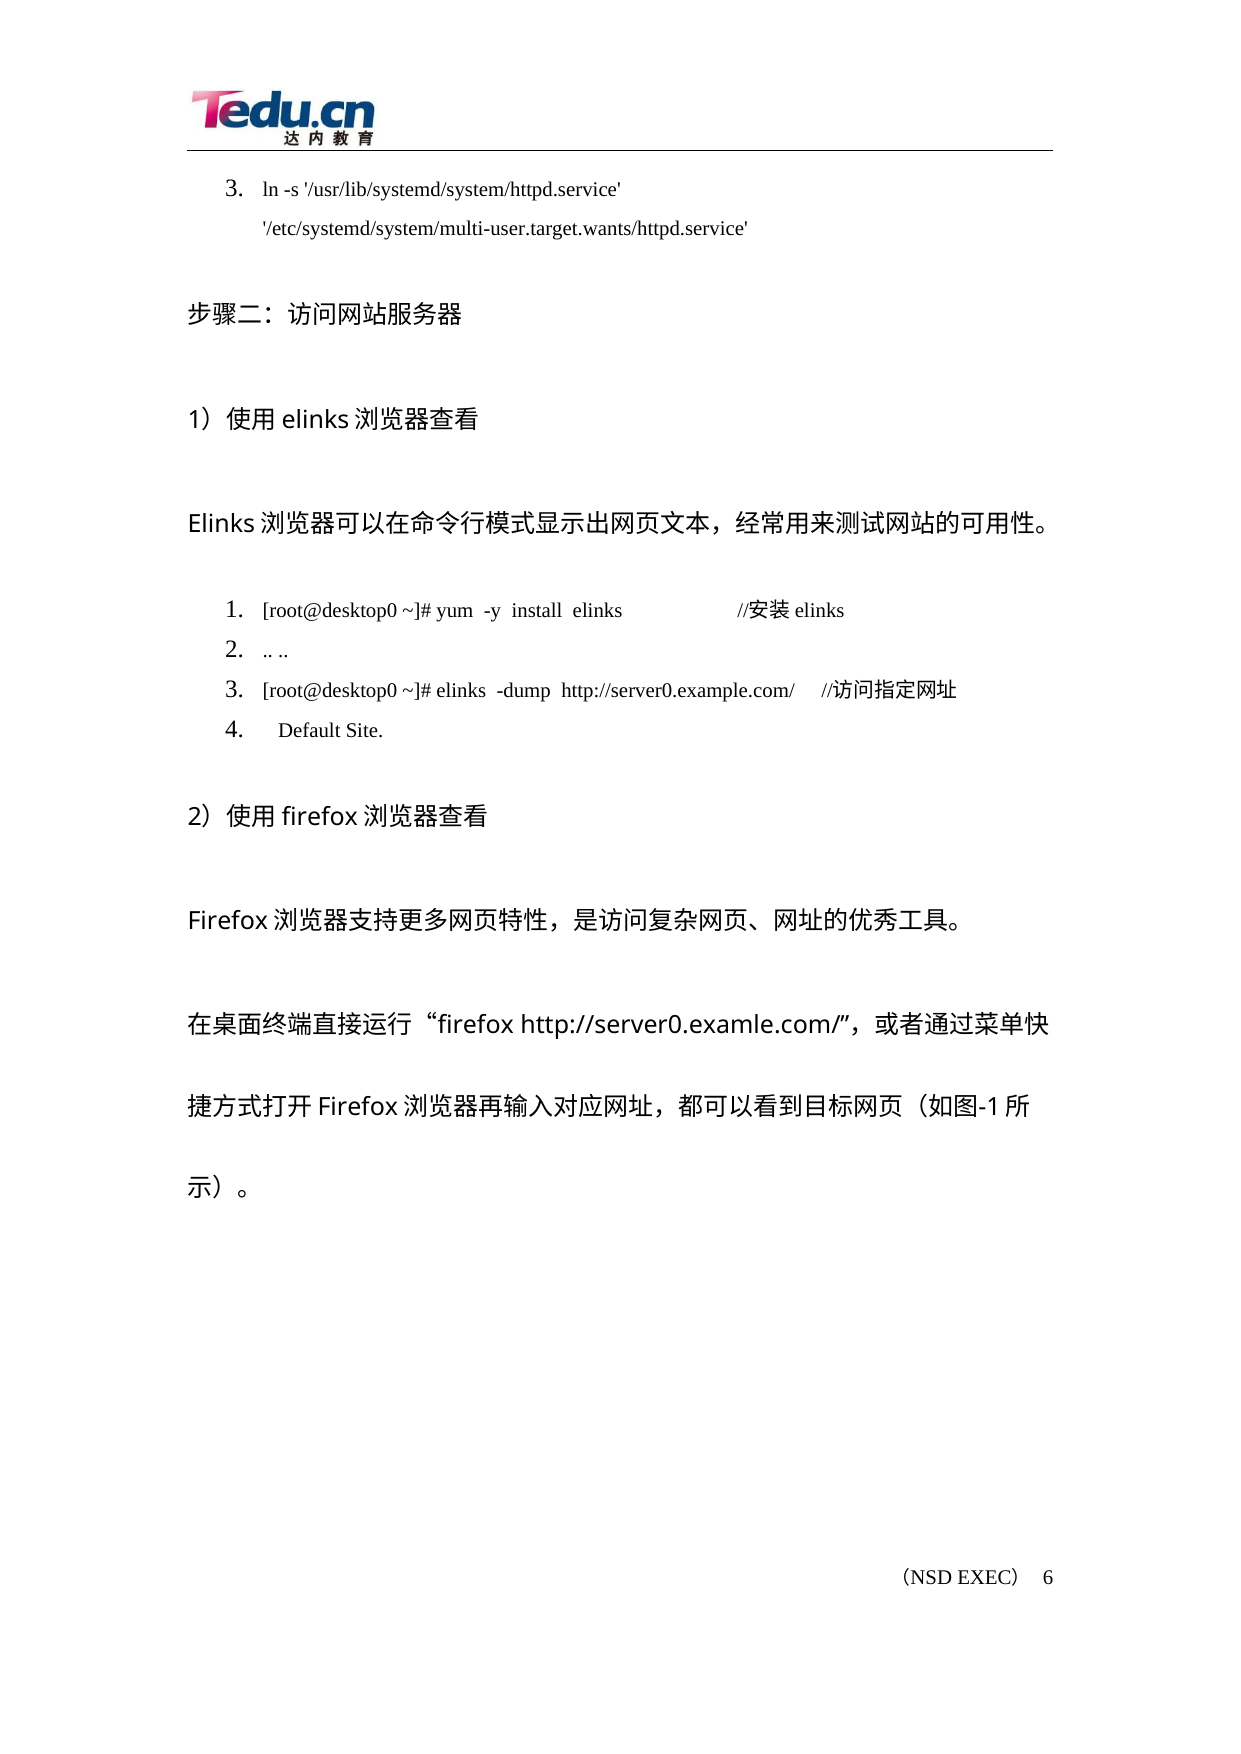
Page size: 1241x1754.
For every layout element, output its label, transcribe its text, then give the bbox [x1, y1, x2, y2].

picture [187, 88, 379, 148]
list .. .. [225, 632, 1053, 666]
list [root@desktop0 ~]# yum -y install elinks //安装elinks [225, 592, 1053, 626]
text Elinks浏览器可以在命令行模式显示出网页文本，经常用来测试网站的可用性。 [187, 488, 1053, 556]
text 在桌面终端直接运行“firefox http://server0.examle.com/”，或者通过菜单快捷方式打开Firefox浏览器再输入对应网址，都可以看到目标网页（如图-1所示）。 [187, 989, 1053, 1220]
text 2）使用firefox浏览器查看 [187, 780, 1053, 848]
text 步骤二：访问网站服务器 [187, 279, 1053, 347]
list [root@desktop0 ~]# elinks -dump http://server0.example.com/ //访问指定网址 [225, 672, 1053, 706]
list ln -s '/usr/lib/systemd/system/httpd.service' '/etc/systemd/system/multi-user.target.wants/httpd.service' [225, 170, 1053, 245]
text Firefox浏览器支持更多网页特性，是访问复杂网页、网址的优秀工具。 [187, 885, 1053, 953]
list Default Site. [225, 712, 1053, 746]
text 1）使用elinks浏览器查看 [187, 383, 1053, 451]
